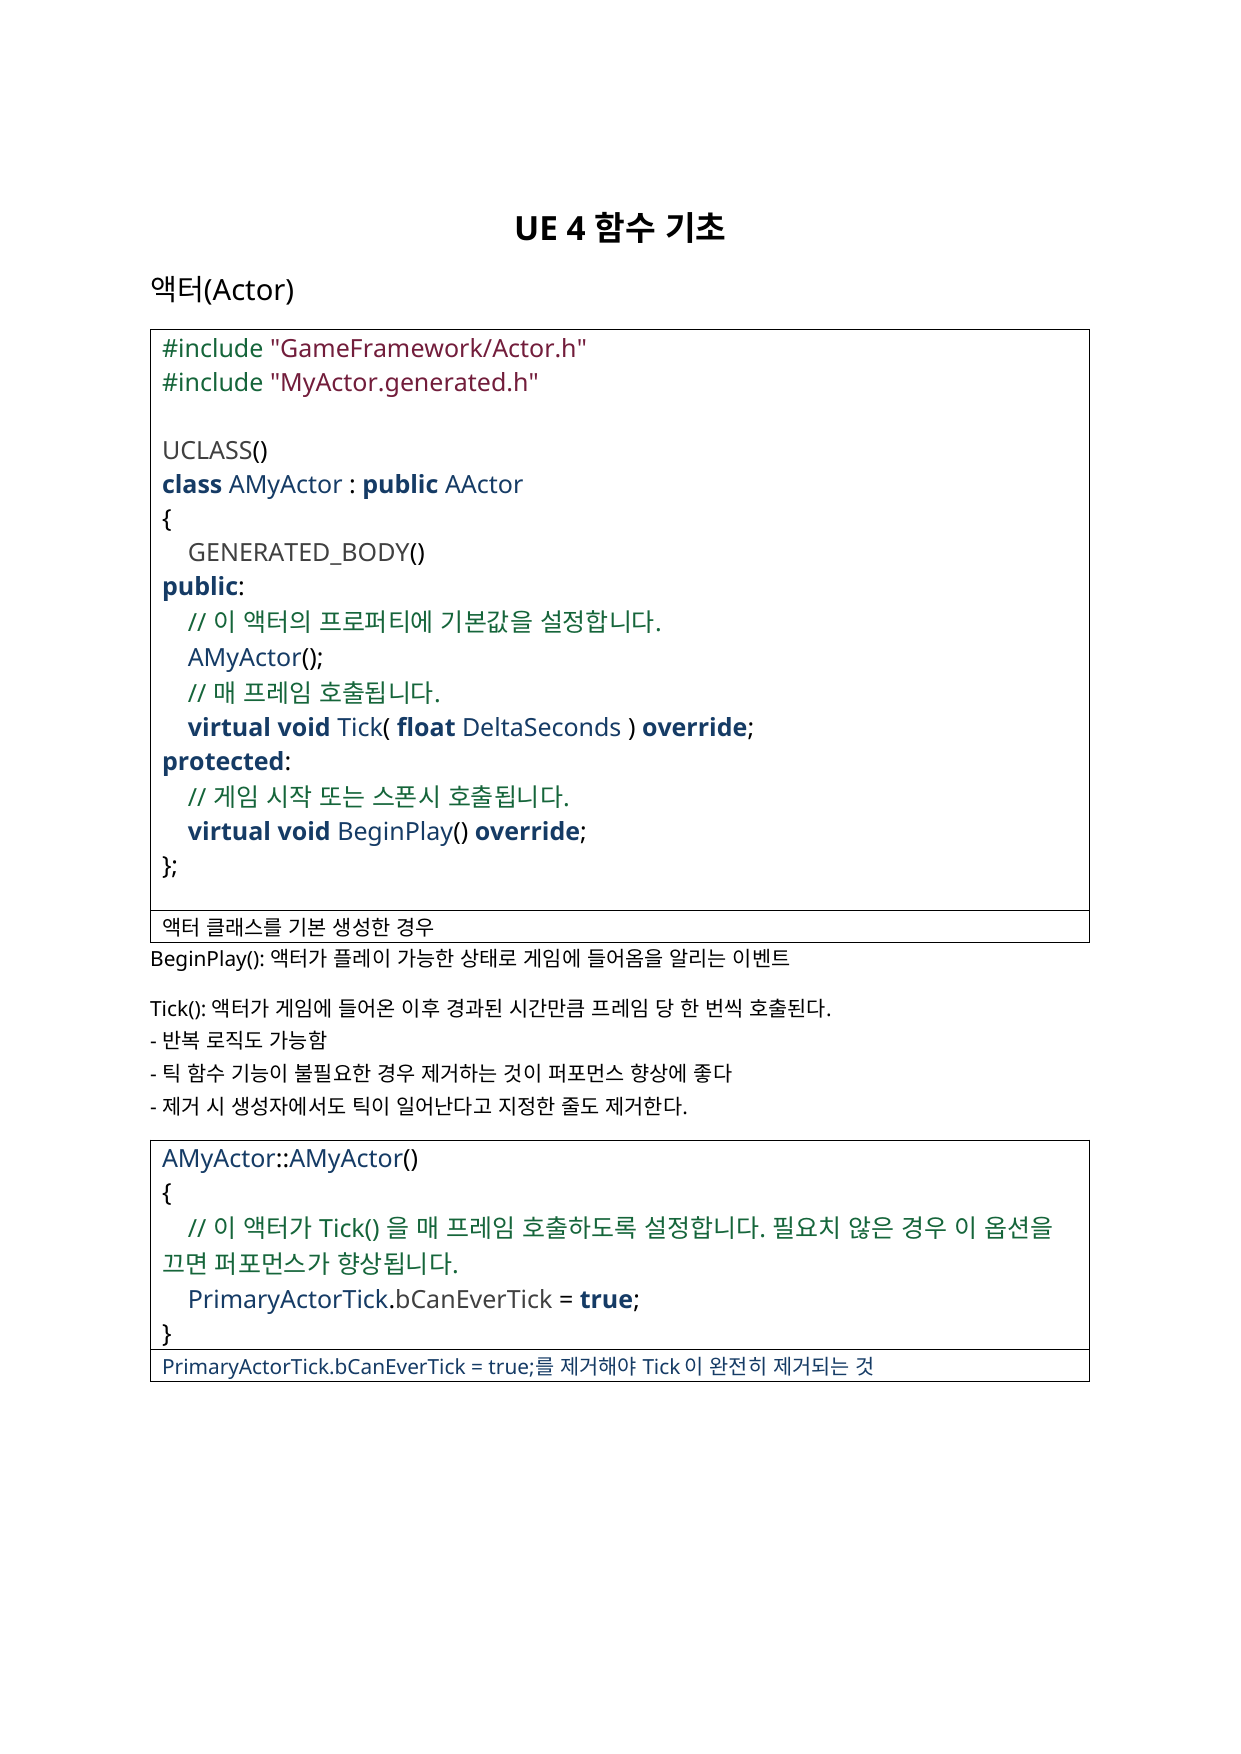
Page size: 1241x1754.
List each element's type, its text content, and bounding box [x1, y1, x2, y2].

subtitle 액터(Actor) [150, 267, 1090, 309]
title UE 4 함수 기초 [150, 202, 1090, 251]
table_cell 액터 클래스를 기본 생성한 경우 [151, 911, 1089, 942]
table_cell PrimaryActorTick.bCanEverTick = true;를 제거해야 Tick이 완전히 제거되는 것 [151, 1350, 1089, 1381]
text Tick(): 액터가 게임에 들어온 이후 경과된 시간만큼 프레임 당 한 번씩 호출된다. - 반복 로직도 가능함 - 틱 함수 기능이 불필요한 경우 제거하는 것이 퍼포먼스 향상에 좋다 - 제거 시 생성자에서도 틱이 일어난다고 지정한 줄도 제거한다. [150, 992, 1090, 1121]
text BeginPlay(): 액터가 플레이 가능한 상태로 게임에 들어옴을 알리는 이벤트 [150, 943, 1090, 973]
table_header #include "GameFramework/Actor.h" #include "MyActor.generated.h" UCLASS() class AMyActor : public AActor { GENERATED_BODY() public: // 이 액터의 프로퍼티에 기본값을 설정합니다. AMyActor(); // 매 프레임 호출됩니다. virtual void Tick( float DeltaSeconds ) override; protected: // 게임 시작 또는 스폰시 호출됩니다. virtual void BeginPlay() override; }; [151, 330, 1089, 910]
table_header AMyActor::AMyActor() { // 이 액터가 Tick() 을 매 프레임 호출하도록 설정합니다. 필요치 않은 경우 이 옵션을 끄면 퍼포먼스가 향상됩니다. PrimaryActorTick.bCanEverTick = true; } [151, 1141, 1089, 1349]
